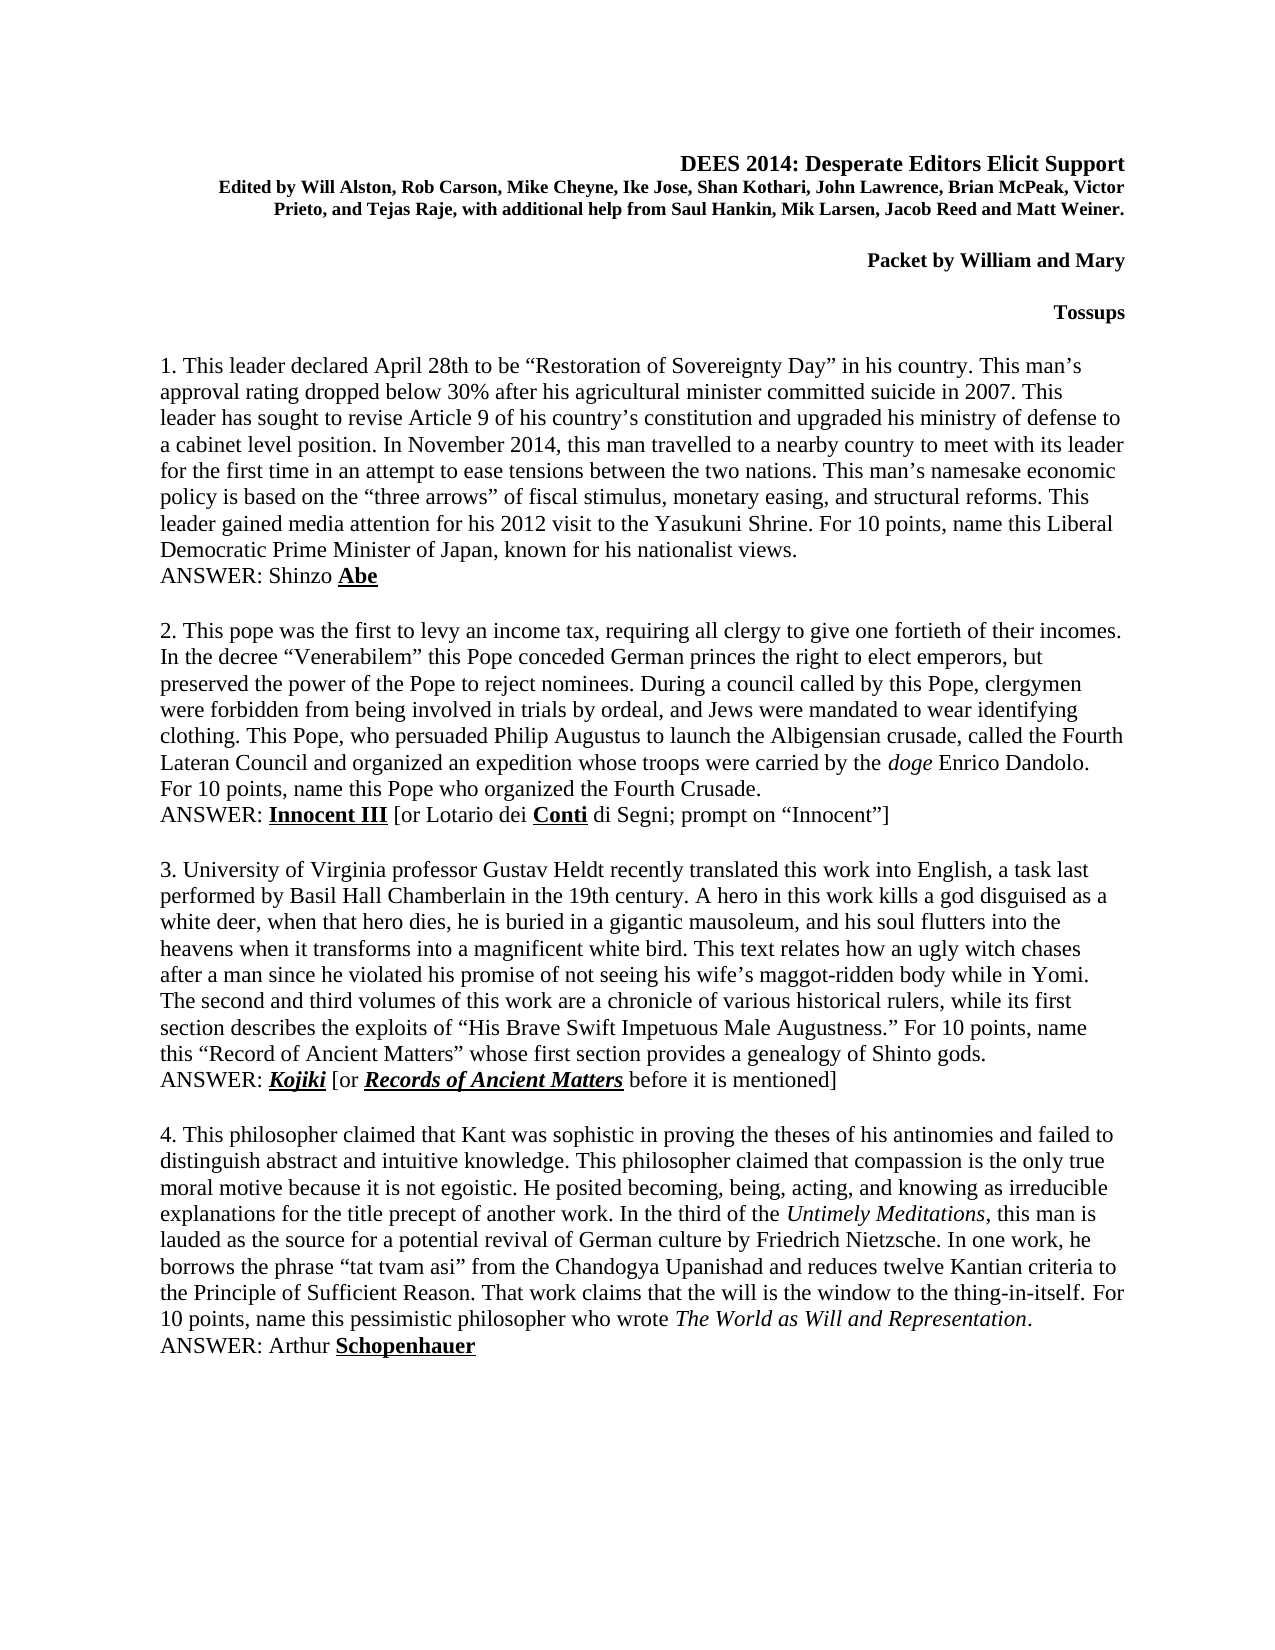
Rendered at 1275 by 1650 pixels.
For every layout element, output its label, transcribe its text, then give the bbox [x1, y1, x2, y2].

text 2. This pope was the first to levy an income tax, requiring all clergy to give one fortieth of their incomes. In the decree “Venerabilem” this Pope conceded German princes the right to elect emperors, but preserved the power of the Pope to reject nominees. During a council called by this Pope, clergymen were forbidden from being involved in trials by ordeal, and Jews were mandated to wear identifying clothing. This Pope, who persuaded Philip Augustus to launch the Albigensian crusade, called the Fourth Lateran Council and organized an expedition whose troops were carried by the doge Enrico Dandolo. For 10 points, name this Pope who organized the Fourth Crusade. ANSWER: Innocent III [or Lotario dei Conti di Segni; prompt on “Innocent”] [160, 617, 1125, 828]
text 3. University of Virginia professor Gustav Heldt recently translated this work into English, a task last performed by Basil Hall Chamberlain in the 19th century. A hero in this work kills a god disguised as a white deer, when that hero dies, he is buried in a gigantic mausoleum, and his soul flutters into the heavens when it transforms into a magnificent white bird. This text relates how an ugly witch chases after a man since he violated his promise of not seeing his wife’s maggot-ridden body while in Yomi. The second and third volumes of this work are a chronicle of various historical rulers, while its first section describes the exploits of “His Brave Swift Impetuous Male Augustness.” For 10 points, name this “Record of Ancient Matters” whose first section provides a genealogy of Shinto gods. ANSWER: Kojiki [or Records of Ancient Matters before it is mentioned] [160, 856, 1125, 1093]
text Tossups [160, 299, 1125, 324]
text DEES 2014: Desperate Editors Elicit Support [160, 150, 1125, 176]
text Edited by Will Alston, Rob Carson, Mike Cheyne, Ike Jose, Shan Kothari, John Lawrence, Brian McPeak, Victor Prieto, and Tejas Raje, with additional help from Saul Hankin, Mik Larsen, Jacob Reed and Matt Weiner. [160, 176, 1125, 219]
text 4. This philosopher claimed that Kant was sophistic in proving the theses of his antinomies and failed to distinguish abstract and intuitive knowledge. This philosopher claimed that compassion is the only true moral motive because it is not egoistic. He posited becoming, being, acting, and knowing as irreducible explanations for the title precept of another work. In the third of the Untimely Meditations, this man is lauded as the source for a potential revival of German culture by Friedrich Nietzsche. In one work, he borrows the phrase “tat tvam asi” from the Chandogya Upanishad and reduces twelve Kantian criteria to the Principle of Sufficient Reason. That work claims that the will is the window to the thing-in-itself. For 10 points, name this pessimistic philosopher who wrote The World as Will and Representation. ANSWER: Arthur Schopenhauer [160, 1121, 1125, 1358]
text 1. This leader declared April 28th to be “Restoration of Sovereignty Day” in his country. This man’s approval rating dropped below 30% after his agricultural minister committed suicide in 2007. This leader has sought to revise Article 9 of his country’s constitution and upgraded his ministry of defense to a cabinet level position. In November 2014, this man travelled to a nearby country to meet with its leader for the first time in an attempt to ease tensions between the two nations. This man’s namesake economic policy is based on the “three arrows” of fiscal stimulus, monetary easing, and structural reforms. This leader gained media attention for his 2012 visit to the Yasukuni Shrine. For 10 points, name this Liberal Democratic Prime Minister of Japan, known for his nationalist views. ANSWER: Shinzo Abe [160, 352, 1125, 589]
text Packet by William and Mary [160, 247, 1125, 272]
